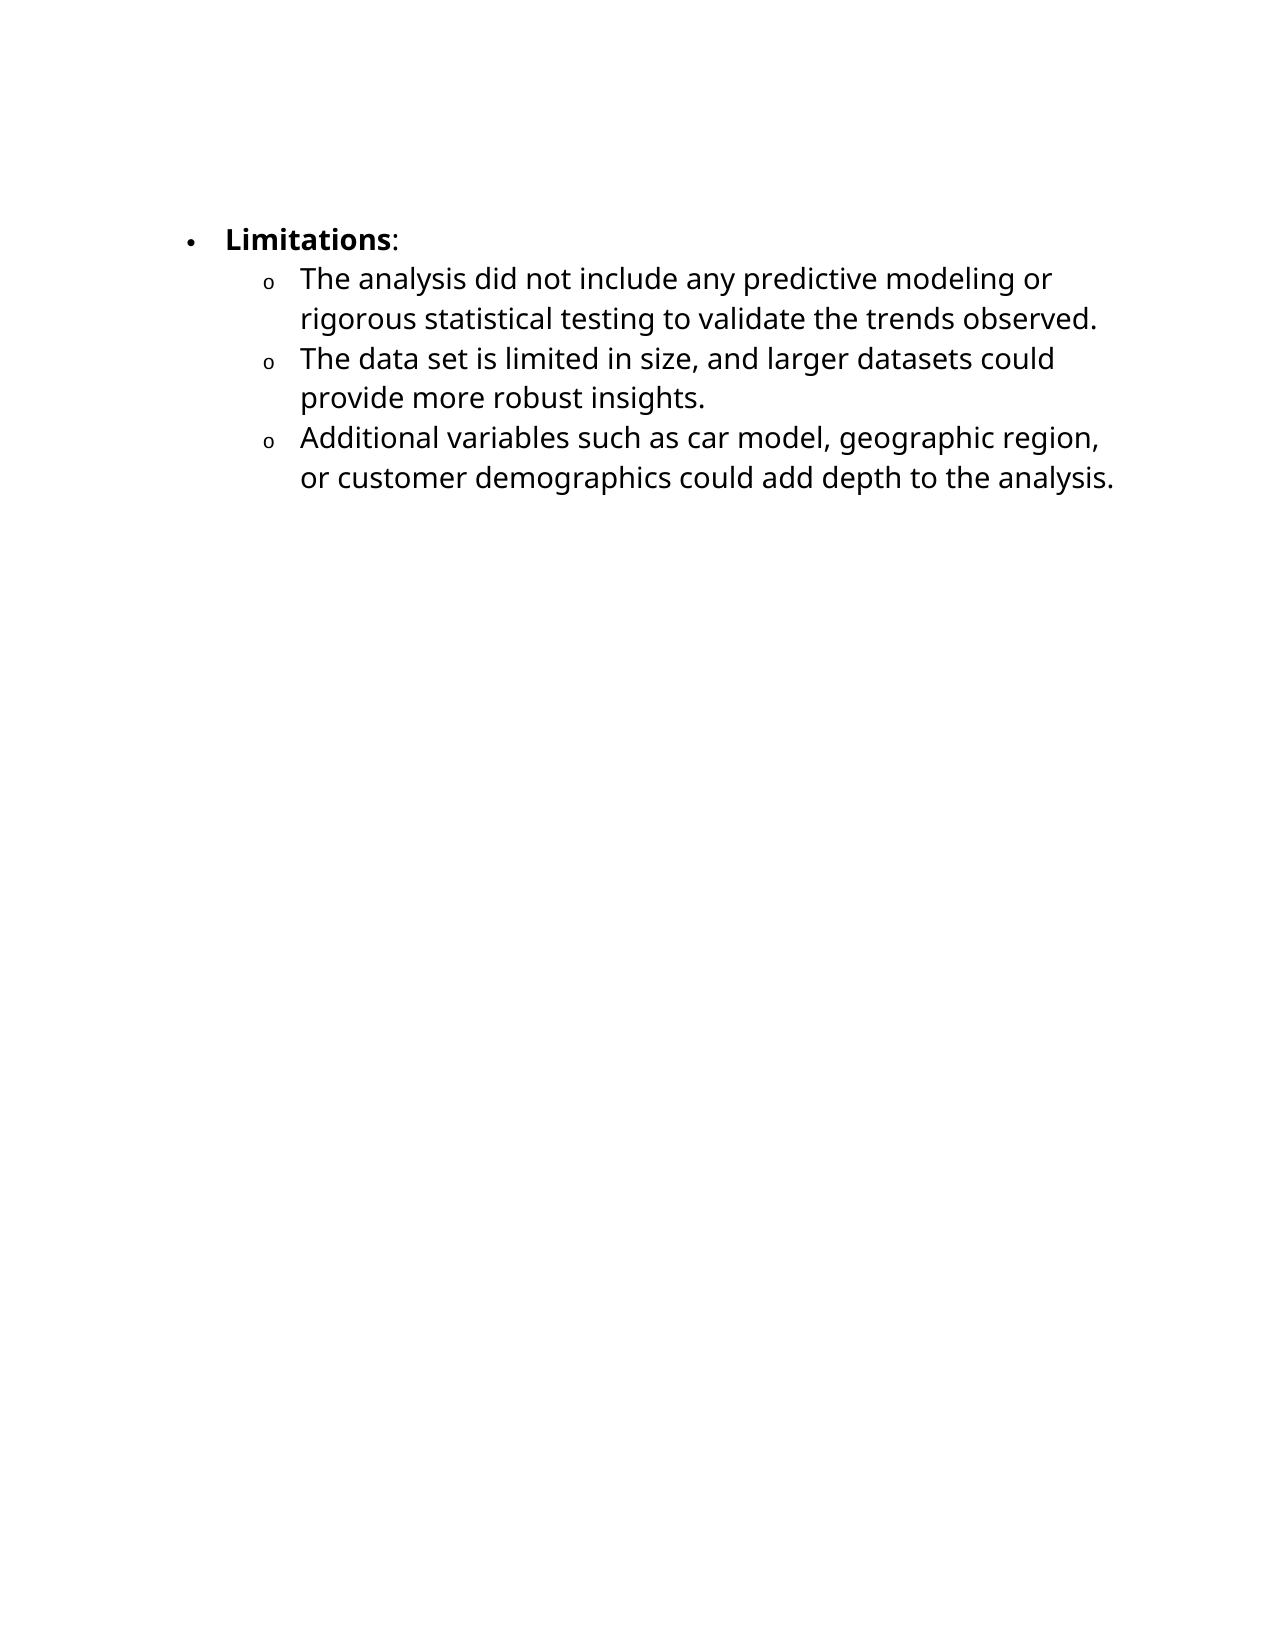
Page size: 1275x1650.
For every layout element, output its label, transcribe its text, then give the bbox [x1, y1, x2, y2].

list The data set is limited in size, and larger datasets could provide more robust insights. [262, 338, 1125, 417]
list The analysis did not include any predictive modeling or rigorous statistical testing to validate the trends observed. [262, 258, 1125, 338]
list Limitations: [187, 219, 1125, 258]
list Additional variables such as car model, geographic region, or customer demographics could add depth to the analysis. [262, 417, 1125, 497]
